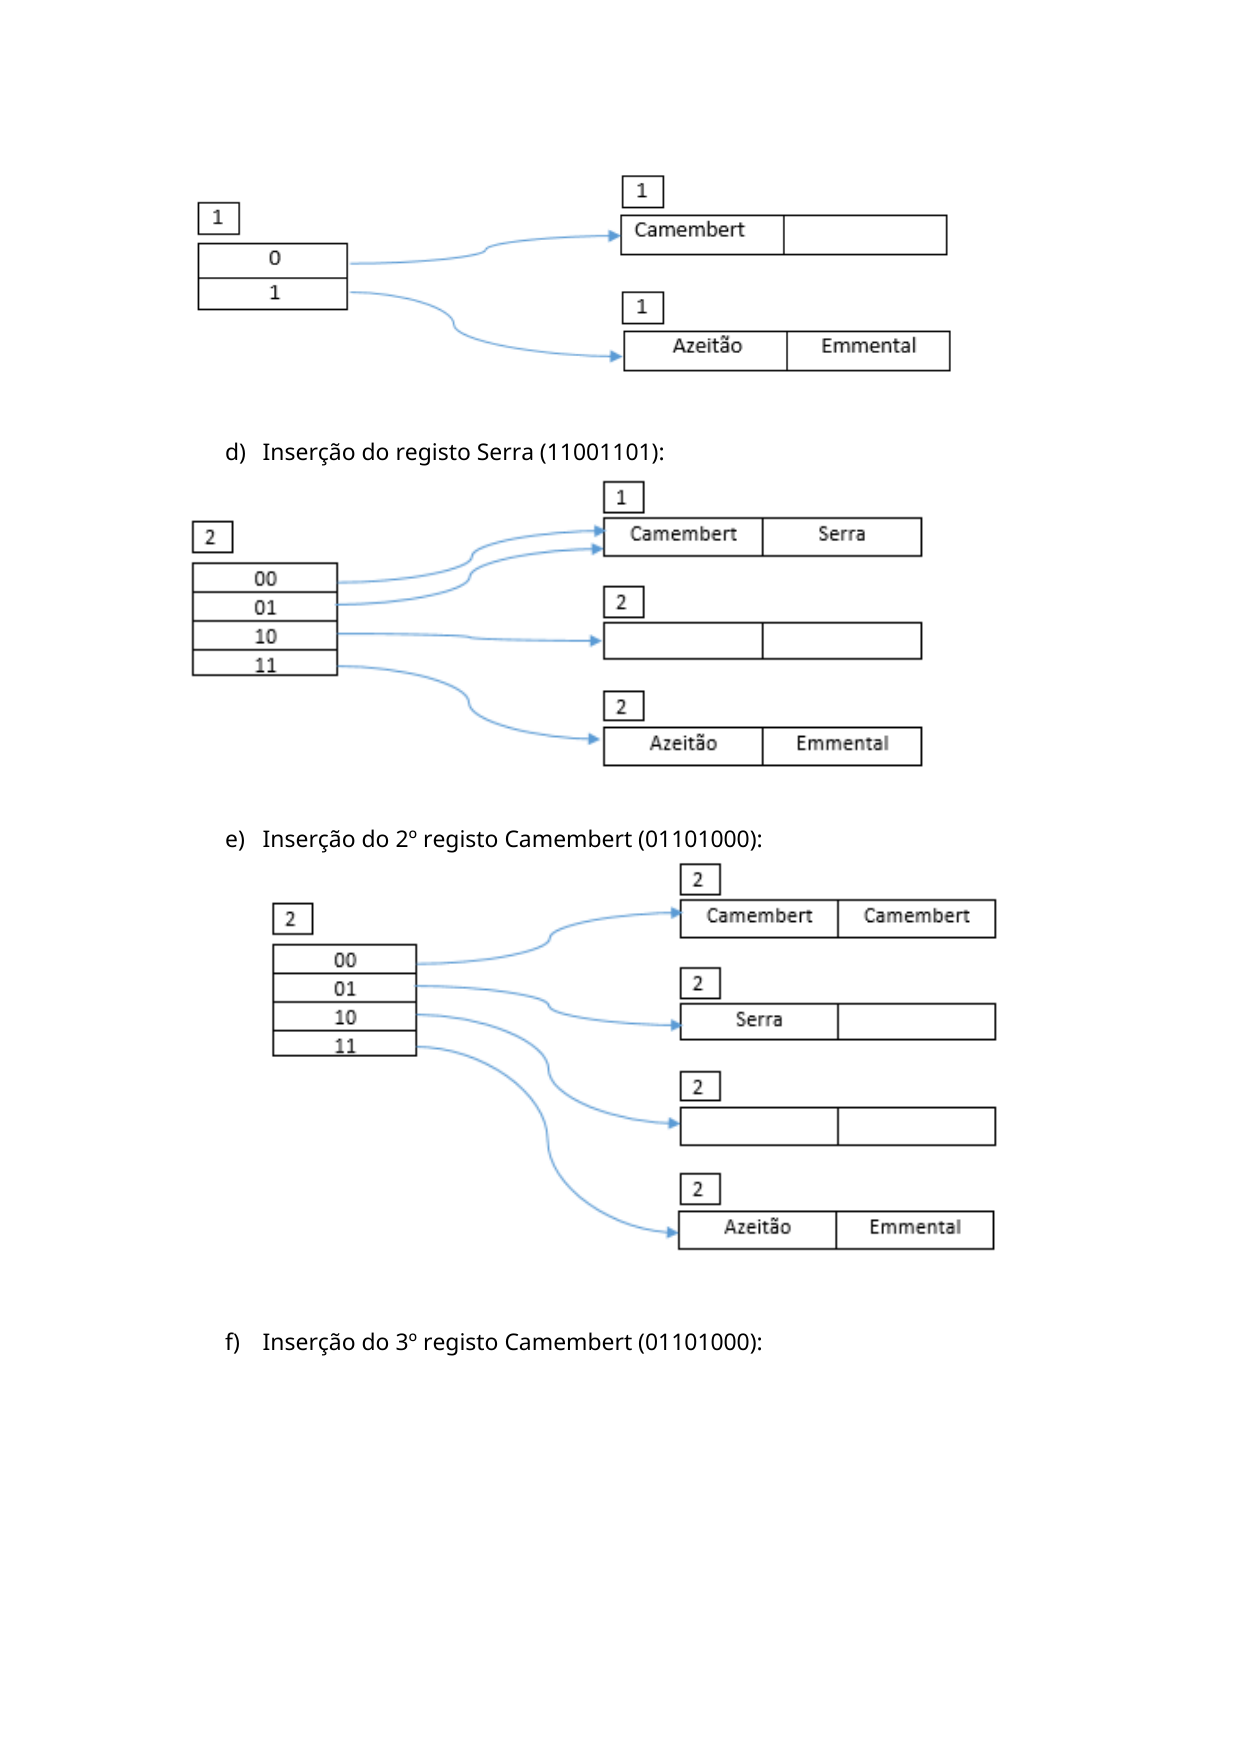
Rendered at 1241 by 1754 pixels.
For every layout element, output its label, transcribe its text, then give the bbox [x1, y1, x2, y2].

picture [187, 467, 966, 792]
list Inserção do registo Serra (11001101): [225, 436, 1053, 467]
picture [187, 150, 964, 436]
picture [262, 853, 1052, 1295]
list Inserção do 3º registo Camembert (01101000): [225, 1326, 1053, 1357]
